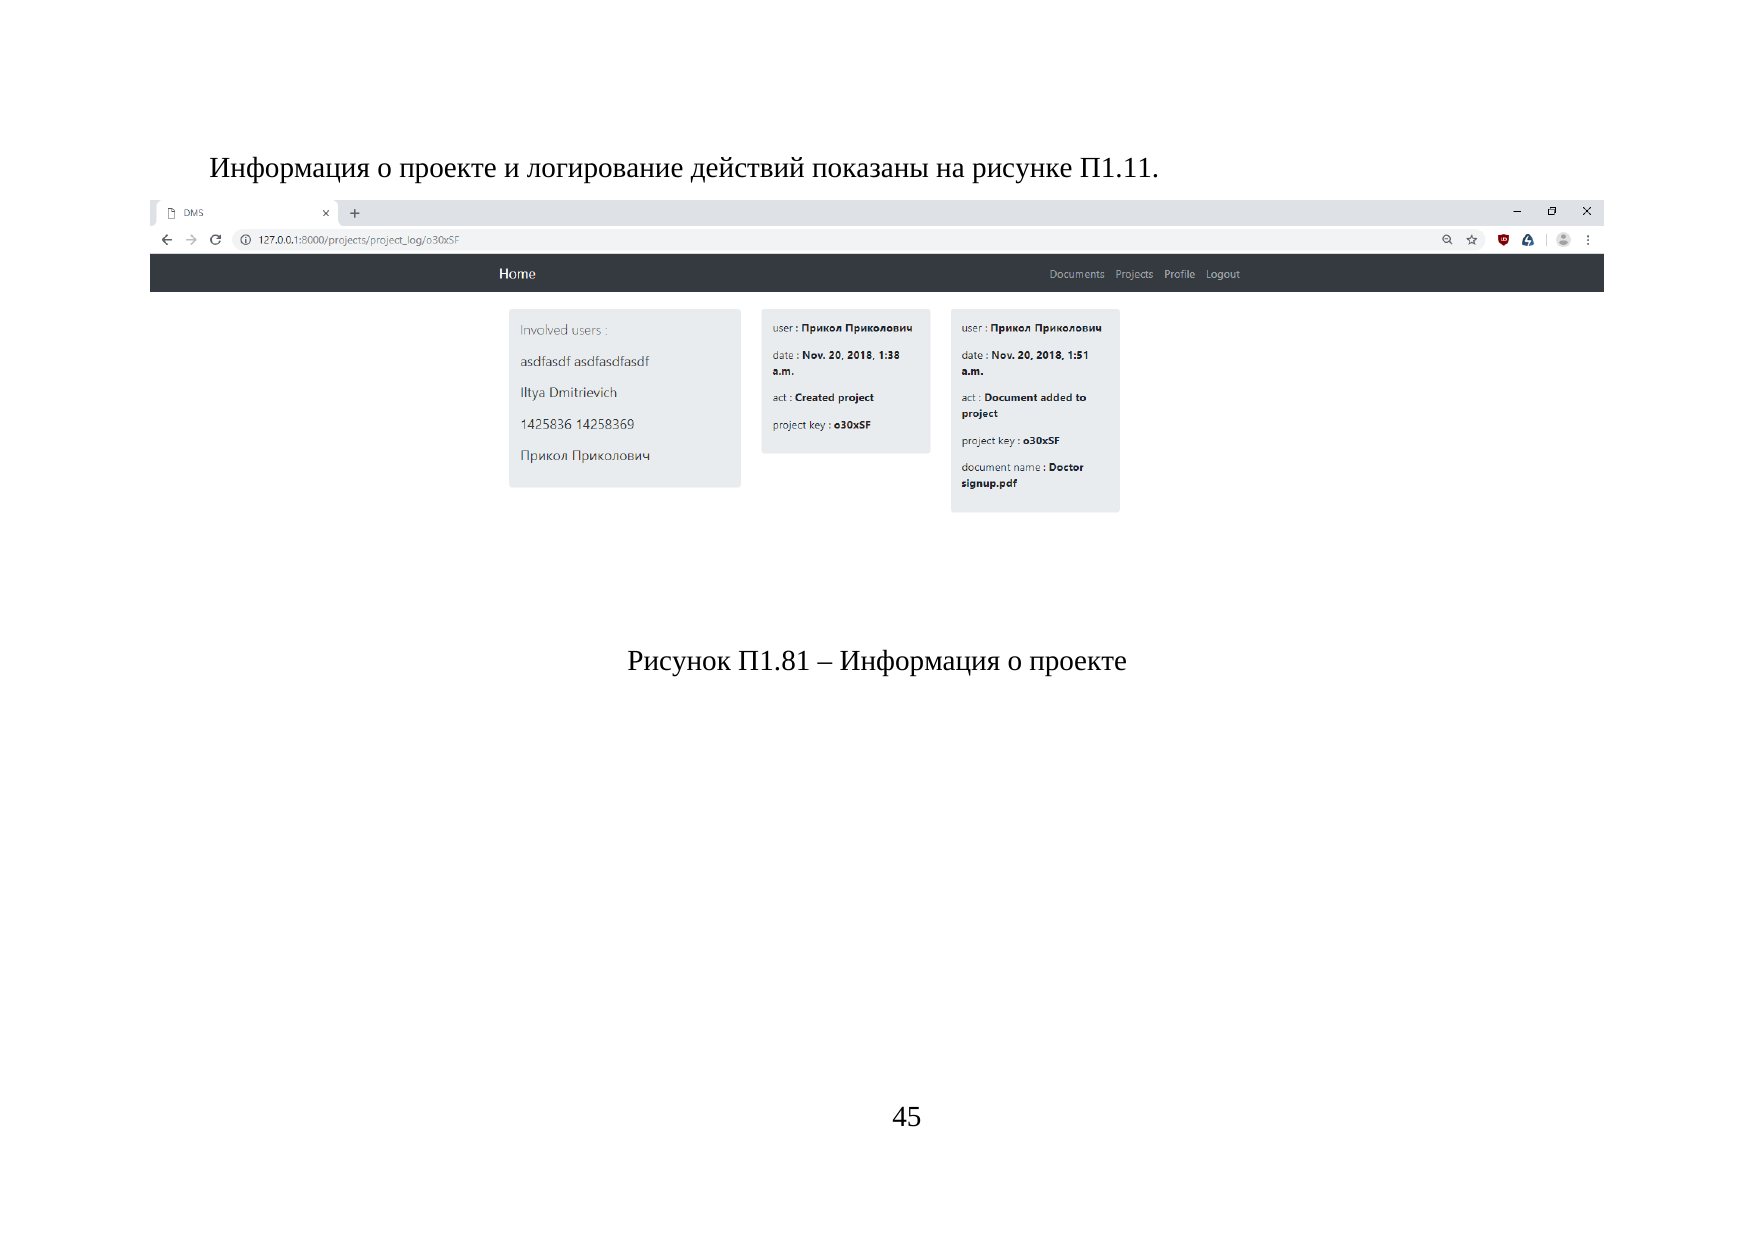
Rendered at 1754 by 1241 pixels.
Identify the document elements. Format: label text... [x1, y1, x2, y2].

picture [150, 200, 1604, 644]
text Информация о проекте и логирование действий показаны на рисунке П1.11. [150, 150, 1604, 183]
